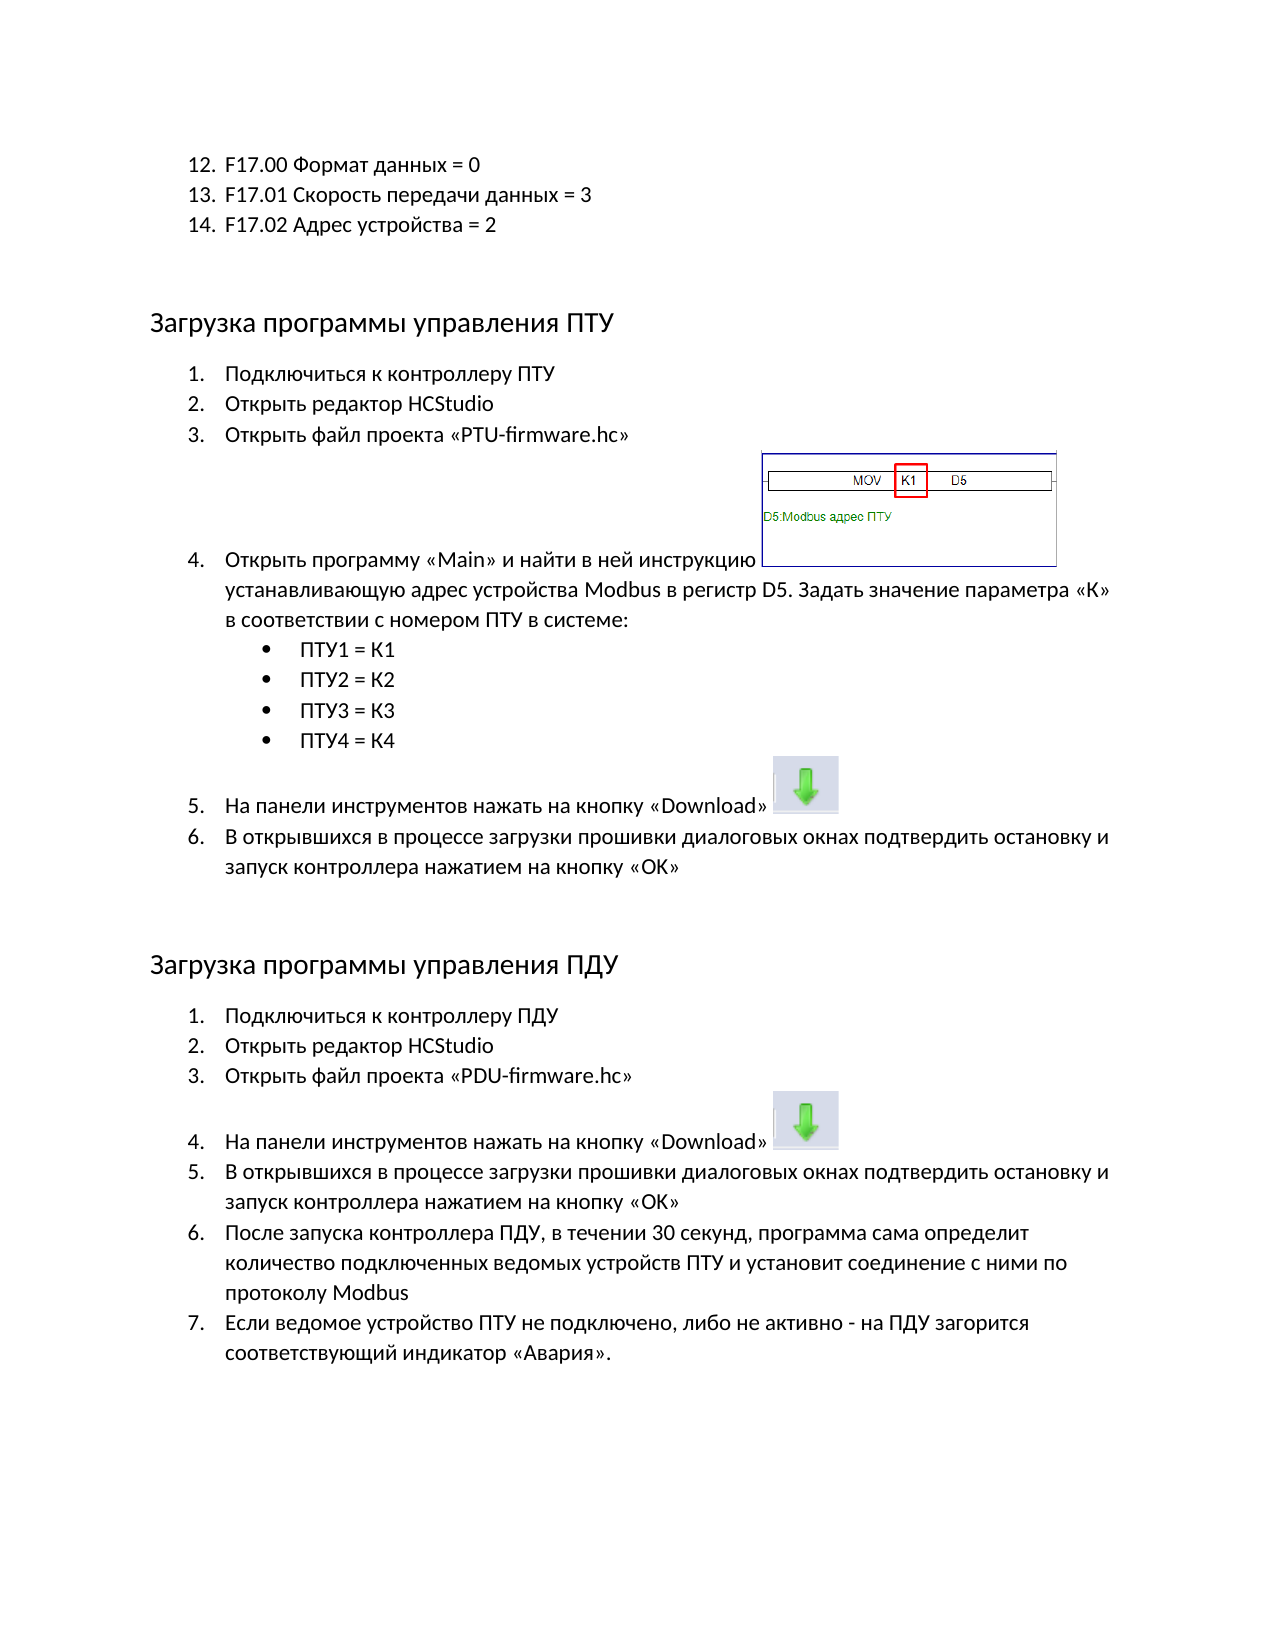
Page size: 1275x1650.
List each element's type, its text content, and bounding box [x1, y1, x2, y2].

picture [773, 756, 839, 814]
list Открыть редактор HCStudio [187, 389, 1125, 417]
picture [761, 450, 1057, 567]
list ПТУ4 = К4 [262, 726, 1125, 754]
list F17.00 Формат данных = 0 [187, 150, 1125, 178]
list Подключиться к контроллеру ПТУ [187, 359, 1125, 387]
list На панели инструментов нажать на кнопку «Download» [187, 1092, 1125, 1155]
list ПТУ2 = К2 [262, 666, 1125, 693]
list В открывшихся в процессе загрузки прошивки диалоговых окнах подтвердить остановку и запуск контроллера нажатием на кнопку «OK» [187, 822, 1125, 880]
list ПТУ3 = К3 [262, 696, 1125, 724]
list Открыть файл проекта «PTU-firmware.hc» [187, 420, 1125, 448]
list Открыть программу «Main» и найти в ней инструкцию устанавливающую адрес устройства Modbus в регистр D5. Задать значение параметра «К» в соответствии с номером ПТУ в системе: [187, 450, 1125, 633]
text Загрузка программы управления ПТУ [150, 304, 1125, 340]
list ПТУ1 = К1 [262, 635, 1125, 663]
list Открыть файл проекта «PDU-firmware.hc» [187, 1061, 1125, 1089]
text Загрузка программы управления ПДУ [150, 946, 1125, 981]
list F17.01 Скорость передачи данных = 3 [187, 180, 1125, 208]
list Открыть редактор HCStudio [187, 1031, 1125, 1059]
list После запуска контроллера ПДУ, в течении 30 секунд, программа сама определит количество подключенных ведомых устройств ПТУ и установит соединение с ними по протоколу Modbus [187, 1218, 1125, 1306]
list В открывшихся в процессе загрузки прошивки диалоговых окнах подтвердить остановку и запуск контроллера нажатием на кнопку «OK» [187, 1157, 1125, 1216]
picture [773, 1091, 839, 1150]
list Если ведомое устройство ПТУ не подключено, либо не активно - на ПДУ загорится соответствующий индикатор «Авария». [187, 1308, 1125, 1367]
list F17.02 Адрес устройства = 2 [187, 210, 1125, 238]
list На панели инструментов нажать на кнопку «Download» [187, 756, 1125, 820]
list Подключиться к контроллеру ПДУ [187, 1001, 1125, 1029]
